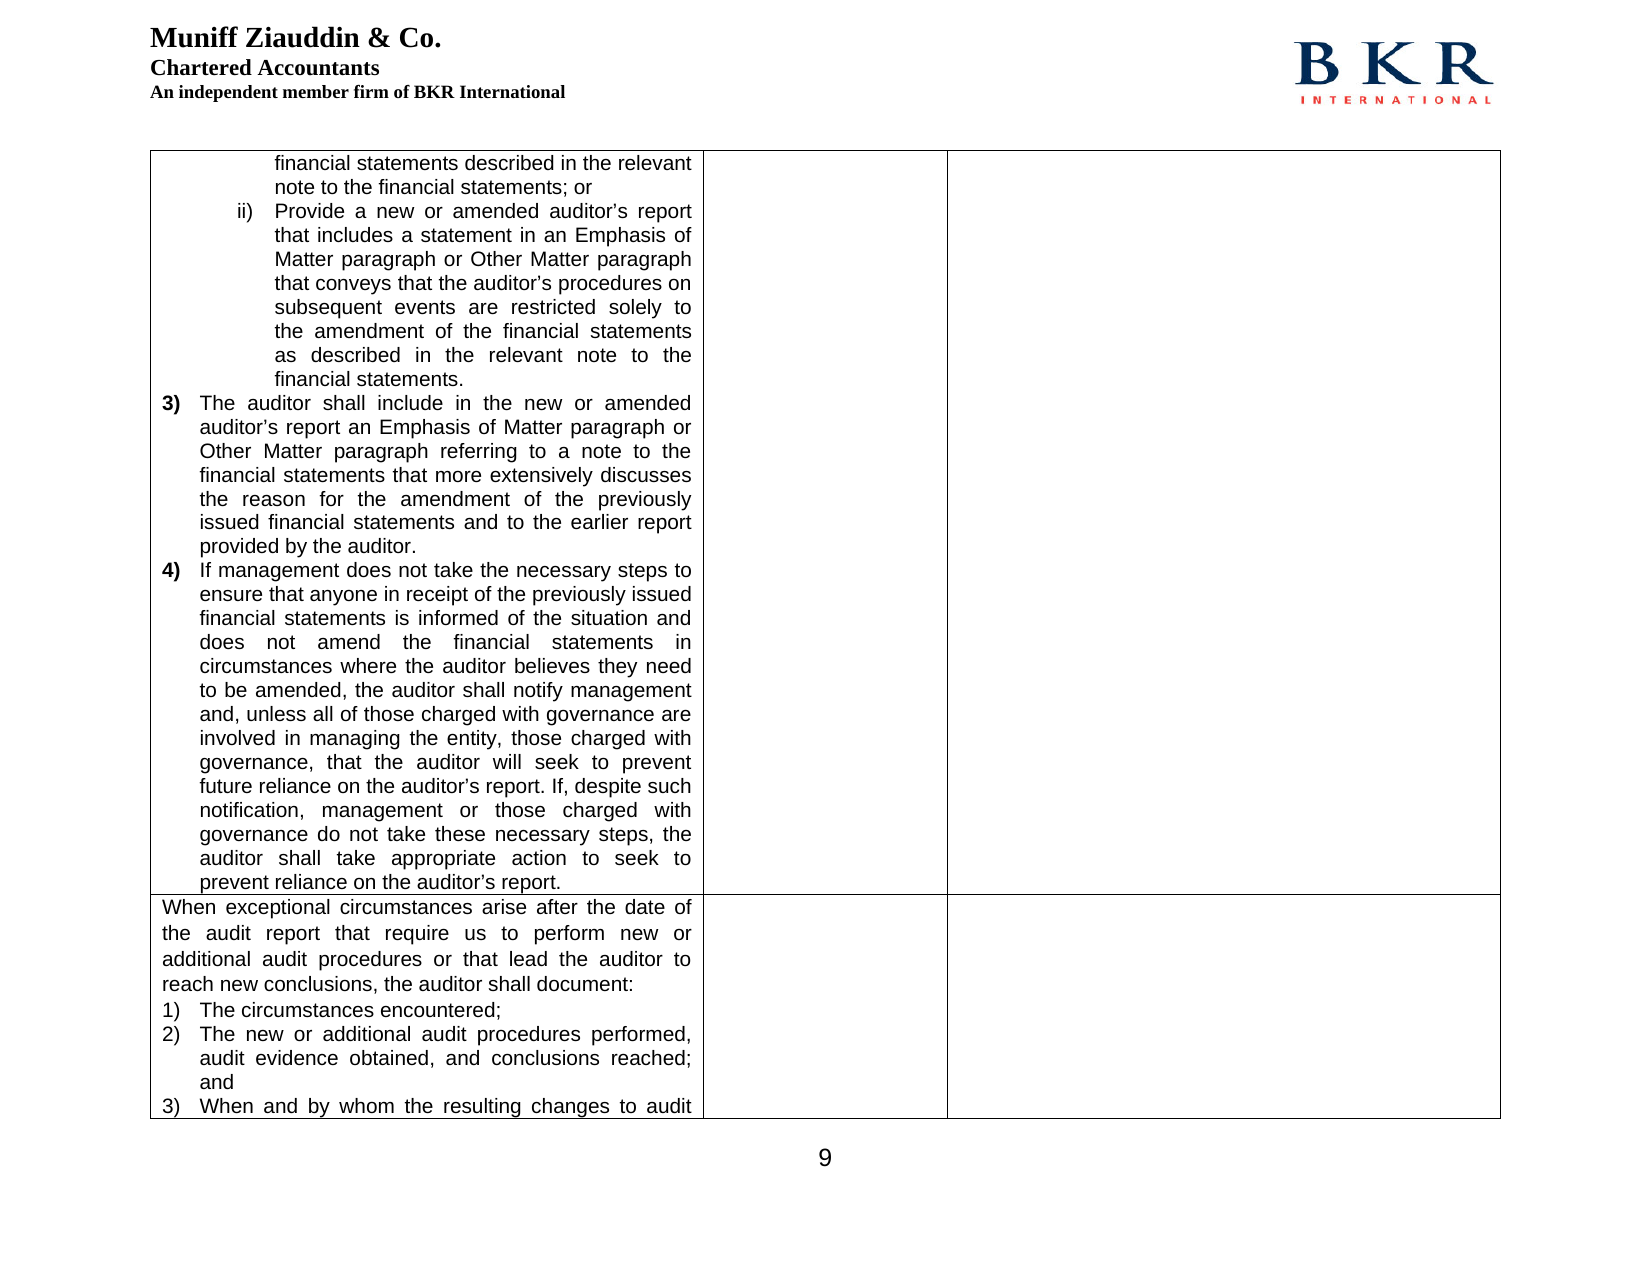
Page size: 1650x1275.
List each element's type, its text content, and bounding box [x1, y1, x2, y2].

table_cell [704, 895, 947, 1118]
table_cell [948, 895, 1500, 1118]
picture [1281, 29, 1499, 115]
table_cell [704, 151, 947, 894]
table_cell [948, 151, 1500, 894]
